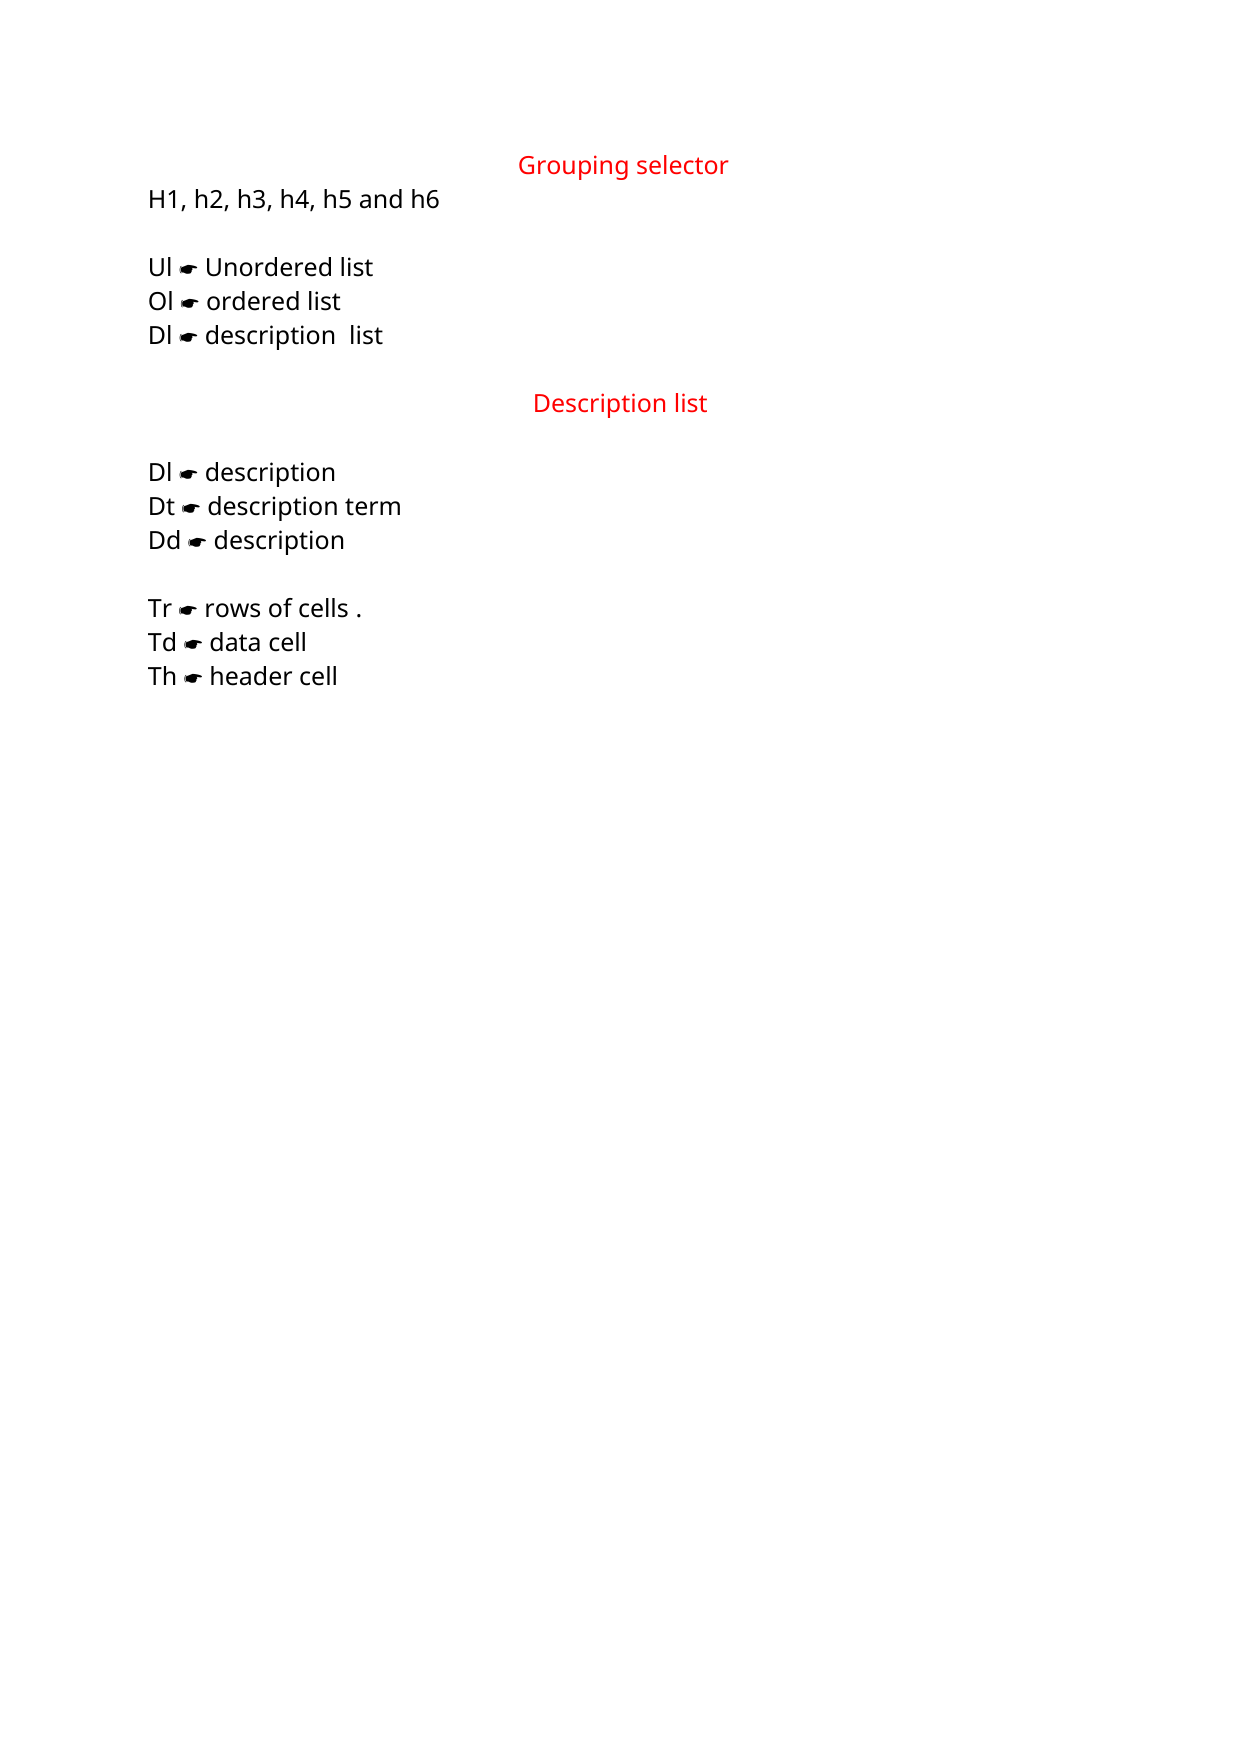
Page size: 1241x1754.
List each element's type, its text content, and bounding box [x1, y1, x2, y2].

text Dl description [148, 454, 1093, 488]
text Th header cell [148, 658, 1093, 693]
text Td data cell [148, 624, 1093, 658]
text Ol ordered list [148, 284, 1093, 318]
text Dt description term [148, 488, 1093, 522]
text Ul Unordered list [148, 250, 1093, 284]
text H1, h2, h3, h4, h5 and h6 [148, 182, 1093, 216]
text Description list [148, 386, 1093, 420]
text Grouping selector [148, 148, 1093, 182]
text Dl description list [148, 318, 1093, 352]
text Tr rows of cells . [148, 590, 1093, 624]
text Dd description [148, 522, 1093, 556]
